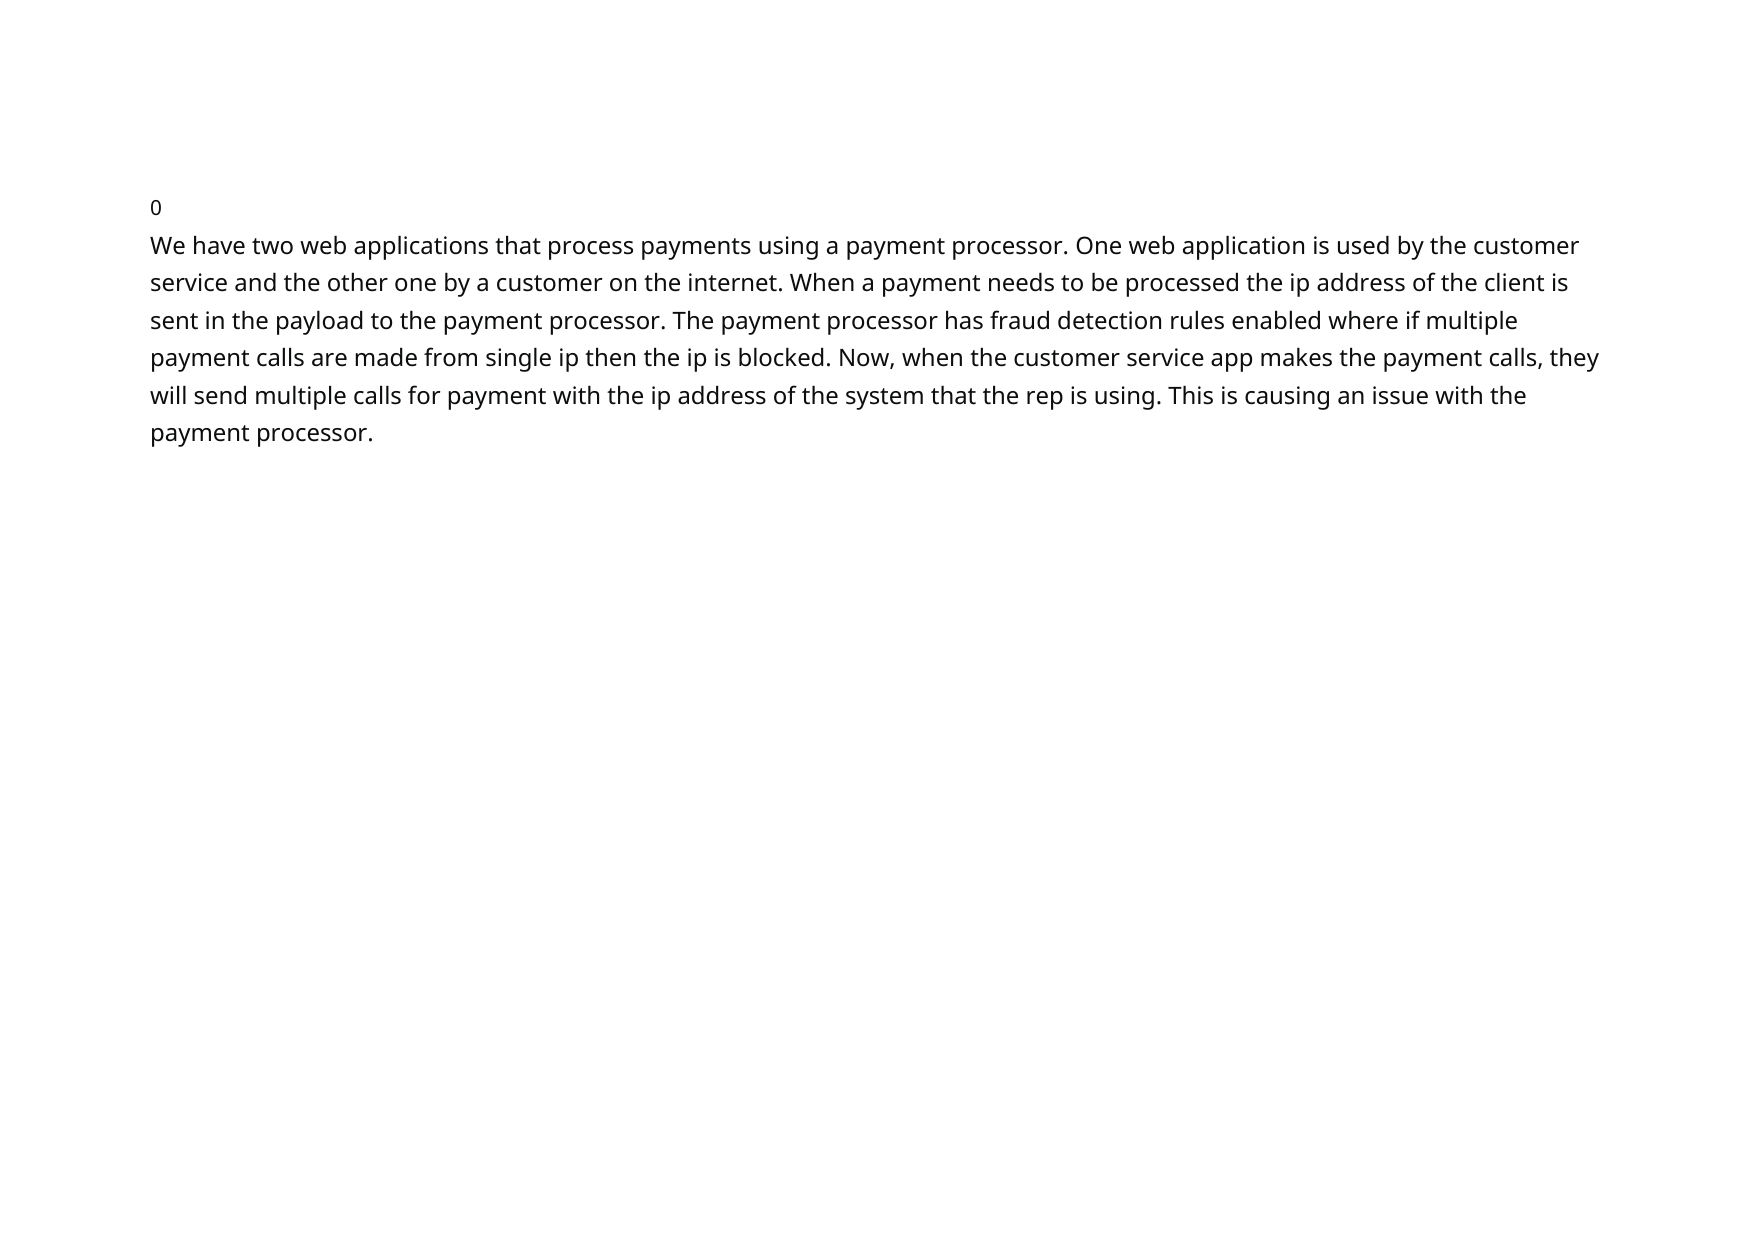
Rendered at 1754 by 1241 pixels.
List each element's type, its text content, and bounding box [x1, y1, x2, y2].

text We have two web applications that process payments using a payment processor. One web application is used by the customer service and the other one by a customer on the internet. When a payment needs to be processed the ip address of the client is sent in the payload to the payment processor. The payment processor has fraud detection rules enabled where if multiple payment calls are made from single ip then the ip is blocked. Now, when the customer service app makes the payment calls, they will send multiple calls for payment with the ip address of the system that the rep is using. This is causing an issue with the payment processor. [150, 226, 1604, 451]
text 0 [150, 189, 1604, 226]
